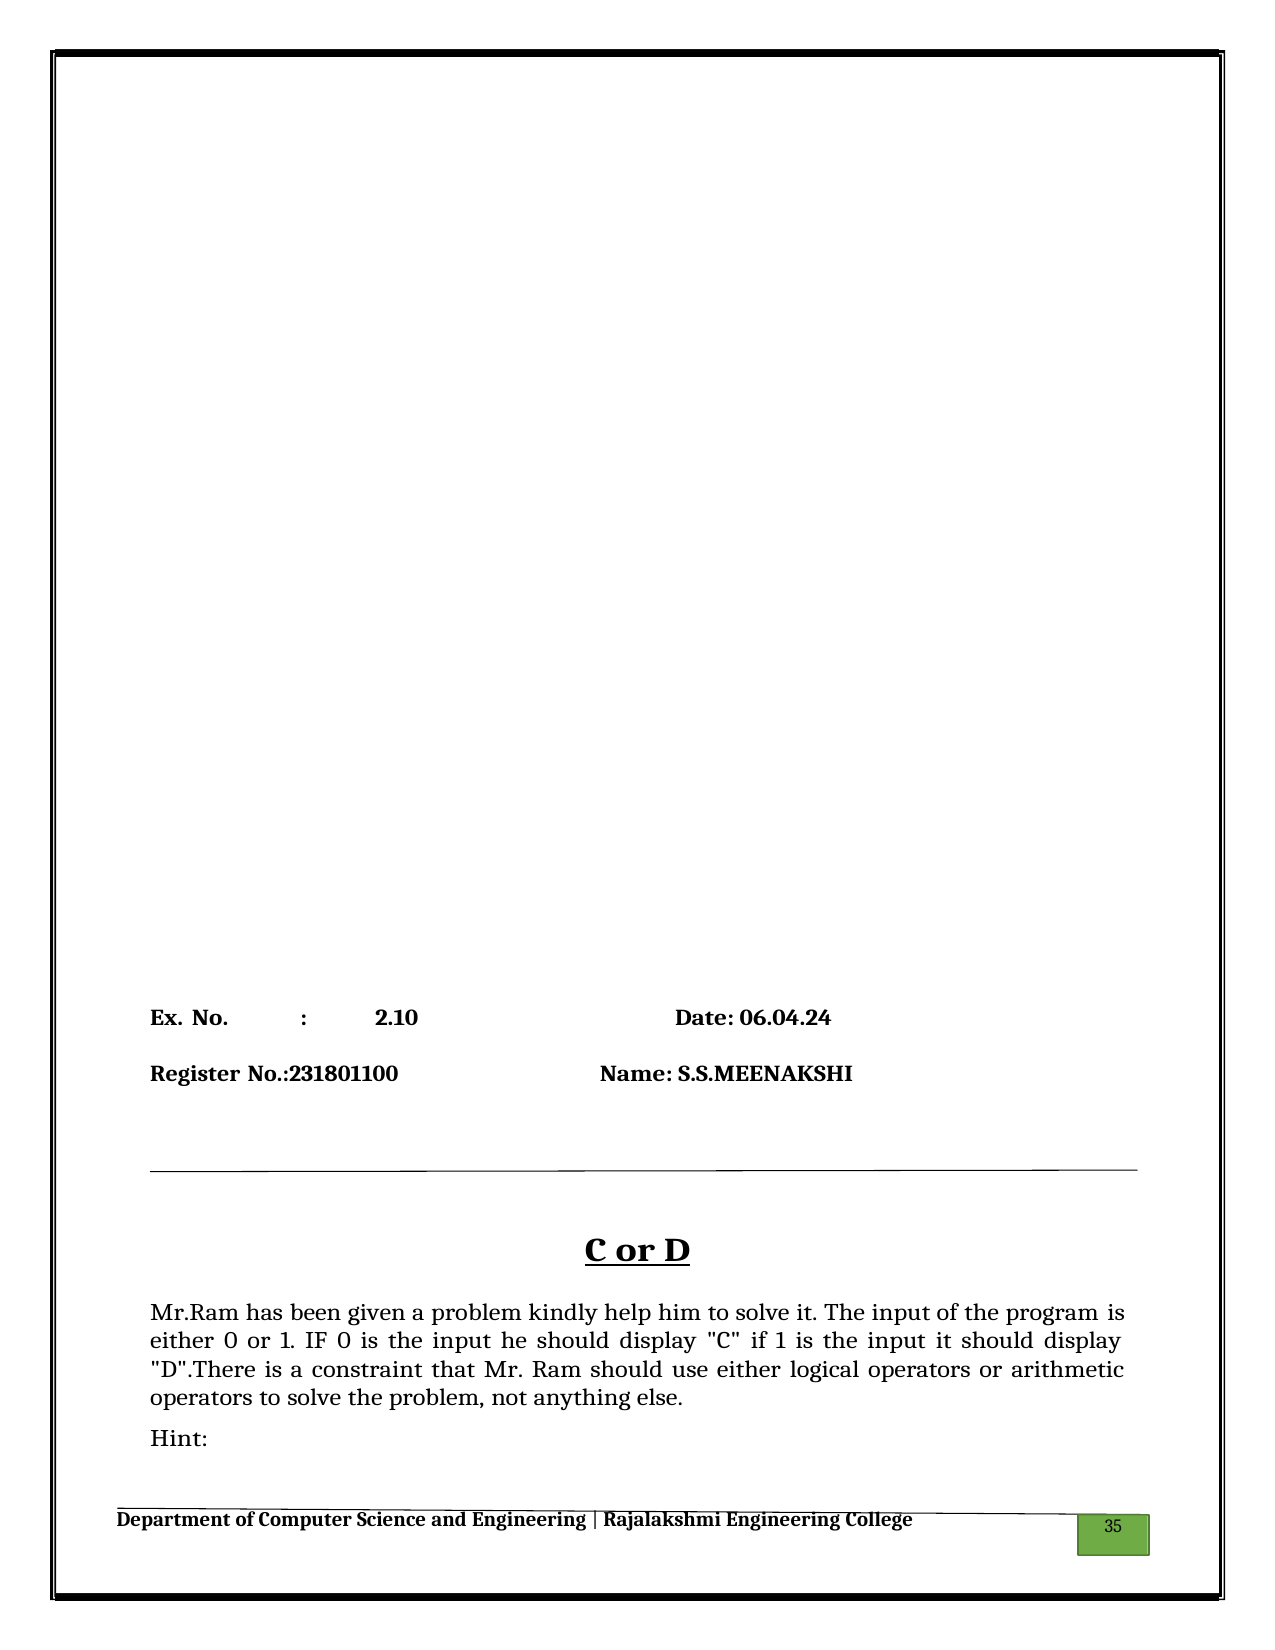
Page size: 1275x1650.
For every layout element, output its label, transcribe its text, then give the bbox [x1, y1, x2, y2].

text Mr.Ram has been given a problem kindly help him to solve it. The input of the program is either 0 or 1. IF 0 is the input he should display "C" if 1 is the input it should display "D".There is a constraint that Mr. Ram should use either logical operators or arithmetic operators to solve the problem, not anything else. [150, 1299, 1124, 1411]
picture [56, 51, 1218, 56]
picture [56, 1595, 1218, 1600]
subtitle C or D [430, 1231, 844, 1269]
text Ex. No. : 2.10 Date: 06.04.24 Register No.:231801100 Name: S.S.MEENAKSHI [150, 1005, 864, 1087]
text Hint: [150, 1424, 1137, 1452]
